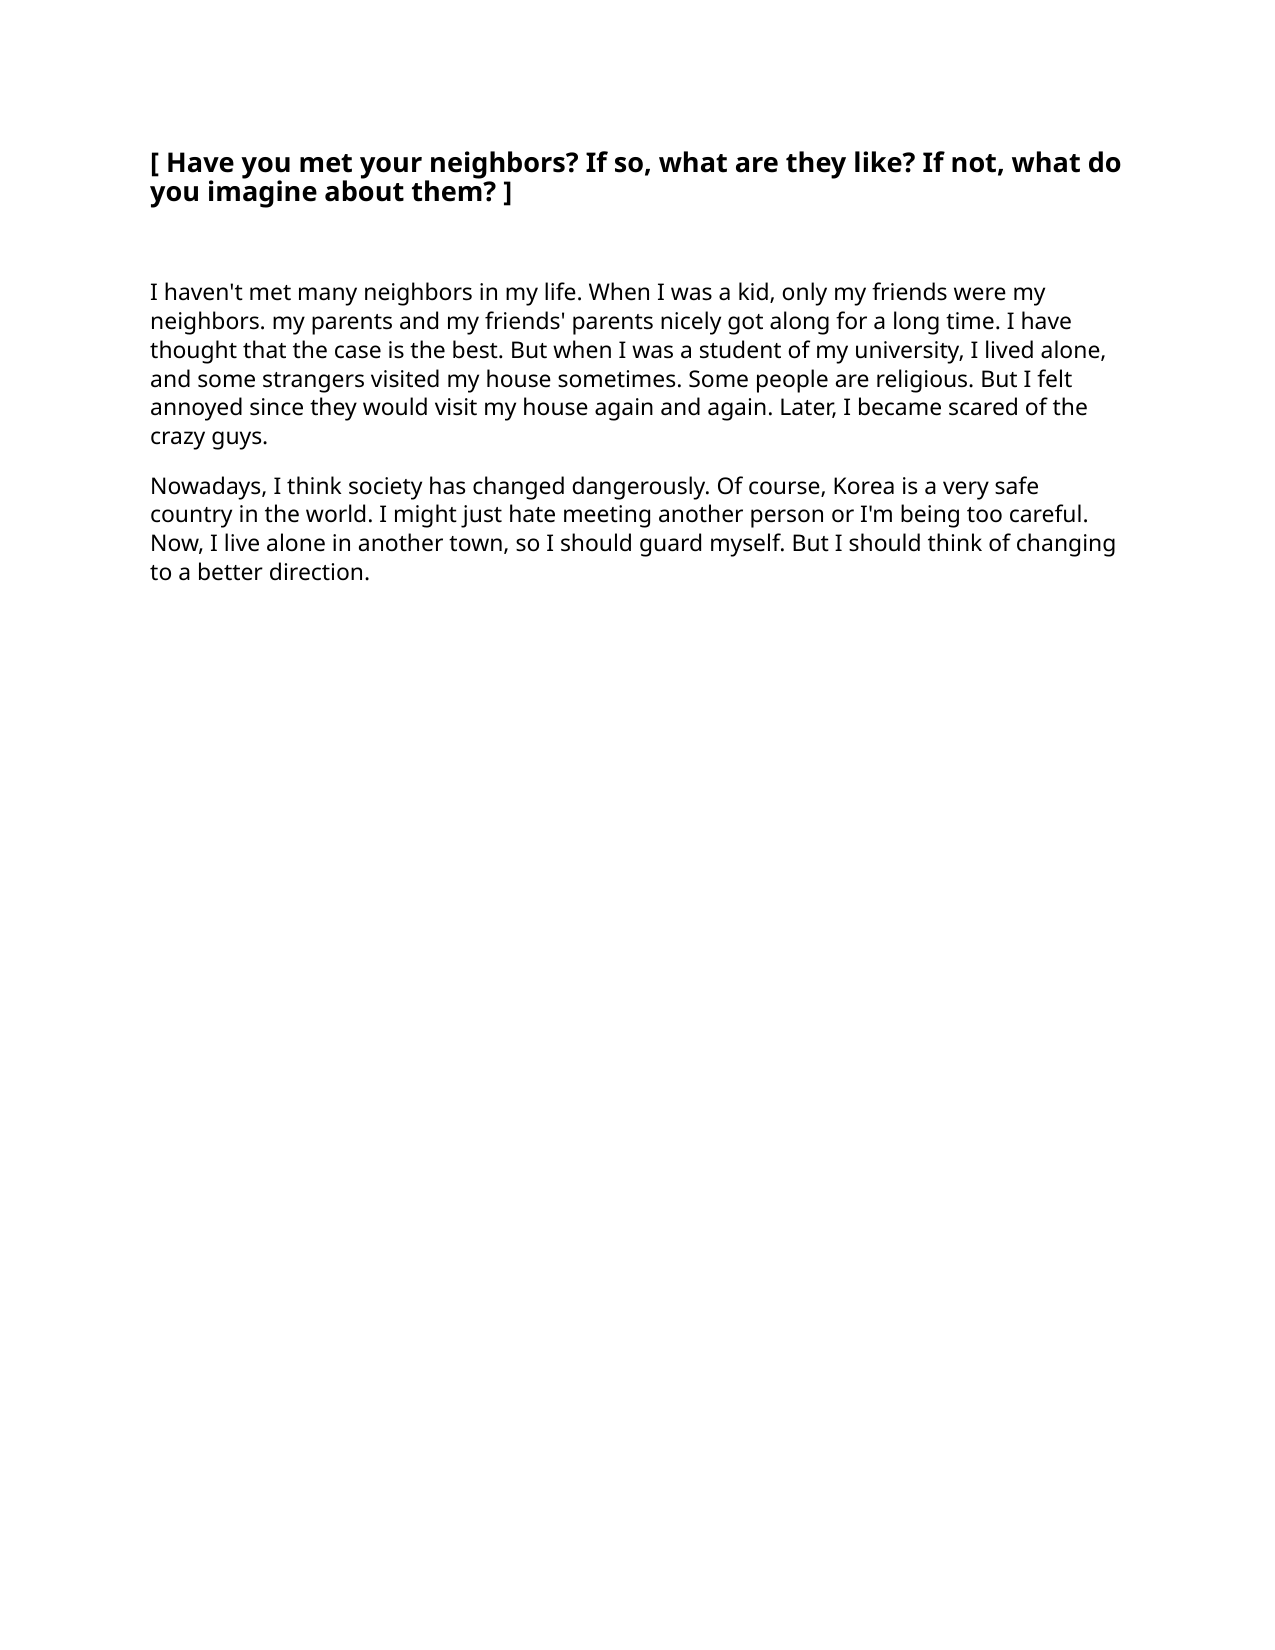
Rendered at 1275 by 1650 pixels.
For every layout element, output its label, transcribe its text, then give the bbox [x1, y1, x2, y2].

text [ Have you met your neighbors? If so, what are they like? If not, what do you imagine about them? ] [150, 150, 1125, 207]
text Nowadays, I think society has changed dangerously. Of course, Korea is a very safe country in the world. I might just hate meeting another person or I'm being too careful. Now, I live alone in another town, so I should guard myself. But I should think of changing to a better direction. [150, 471, 1125, 586]
text I haven't met many neighbors in my life. When I was a kid, only my friends were my neighbors. my parents and my friends' parents nicely got along for a long time. I have thought that the case is the best. But when I was a student of my university, I lived alone, and some strangers visited my house sometimes. Some people are religious. But I felt annoyed since they would visit my house again and again. Later, I became scared of the crazy guys. [150, 278, 1125, 450]
